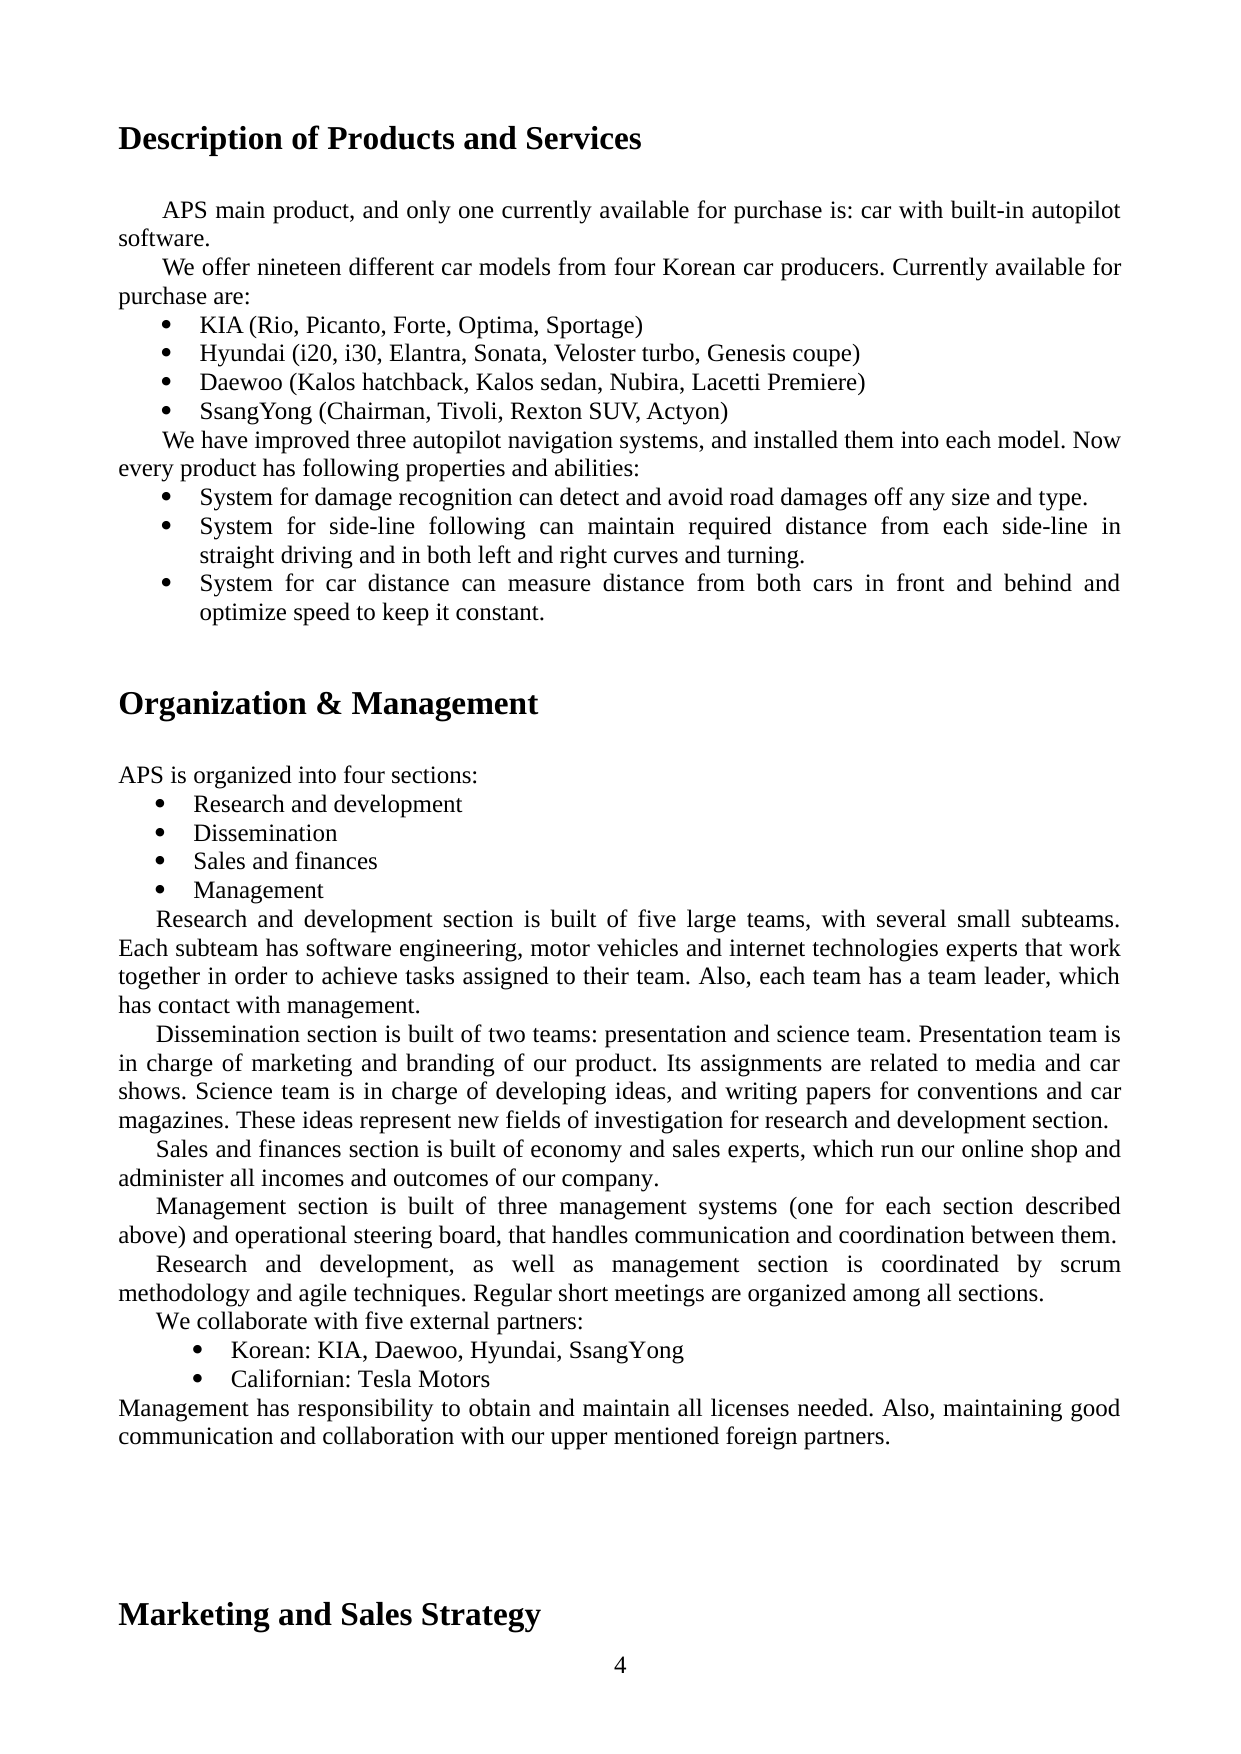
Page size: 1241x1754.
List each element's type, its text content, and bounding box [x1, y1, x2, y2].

list Daewoo (Kalos hatchback, Kalos sedan, Nubira, Lacetti Premiere) [162, 367, 1122, 396]
text APS main product, and only one currently available for purchase is: car with built-in autopilot software. [118, 195, 1122, 252]
text Research and development, as well as management section is coordinated by scrum methodology and agile techniques. Regular short meetings are organized among all sections. [118, 1249, 1122, 1306]
text We have improved three autopilot navigation systems, and installed them into each model. Now every product has following properties and abilities: [118, 425, 1122, 482]
list System for side-line following can maintain required distance from each side-line in straight driving and in both left and right curves and turning. [162, 511, 1122, 568]
text Management has responsibility to obtain and maintain all licenses needed. Also, maintaining good communication and collaboration with our upper mentioned foreign partners. [118, 1393, 1122, 1450]
text Organization & Management [118, 683, 1122, 722]
text Dissemination section is built of two teams: presentation and science team. Presentation team is in charge of marketing and branding of our product. Its assignments are related to media and car shows. Science team is in charge of developing ideas, and writing papers for conventions and car magazines. These ideas represent new fields of investigation for research and development section. [118, 1019, 1122, 1134]
list System for damage recognition can detect and avoid road damages off any size and type. [162, 482, 1122, 511]
text We offer nineteen different car models from four Korean car producers. Currently available for purchase are: [118, 252, 1122, 310]
list Dissemination [156, 818, 1122, 846]
text Description of Products and Services [118, 118, 1122, 156]
list SsangYong (Chairman, Tivoli, Rexton SUV, Actyon) [162, 396, 1122, 425]
list Research and development [156, 789, 1122, 818]
text We collaborate with five external partners: [118, 1306, 1122, 1335]
text Management section is built of three management systems (one for each section described above) and operational steering board, that handles communication and coordination between them. [118, 1191, 1122, 1249]
text Sales and finances section is built of economy and sales experts, which run our online shop and administer all incomes and outcomes of our company. [118, 1134, 1122, 1191]
list KIA (Rio, Picanto, Forte, Optima, Sportage) [162, 310, 1122, 338]
list System for car distance can measure distance from both cars in front and behind and optimize speed to keep it constant. [162, 568, 1122, 626]
list Korean: KIA, Daewoo, Hyundai, SsangYong [193, 1335, 1122, 1364]
list Hyundai (i20, i30, Elantra, Sonata, Veloster turbo, Genesis coupe) [162, 338, 1122, 367]
list Management [156, 875, 1122, 904]
list Californian: Tesla Motors [193, 1364, 1122, 1393]
text Research and development section is built of five large teams, with several small subteams. Each subteam has software engineering, motor vehicles and internet technologies experts that work together in order to achieve tasks assigned to their team. Also, each team has a team leader, which has contact with management. [118, 904, 1122, 1019]
text Marketing and Sales Strategy [118, 1594, 1122, 1632]
list Sales and finances [156, 846, 1122, 875]
text APS is organized into four sections: [118, 760, 1122, 789]
